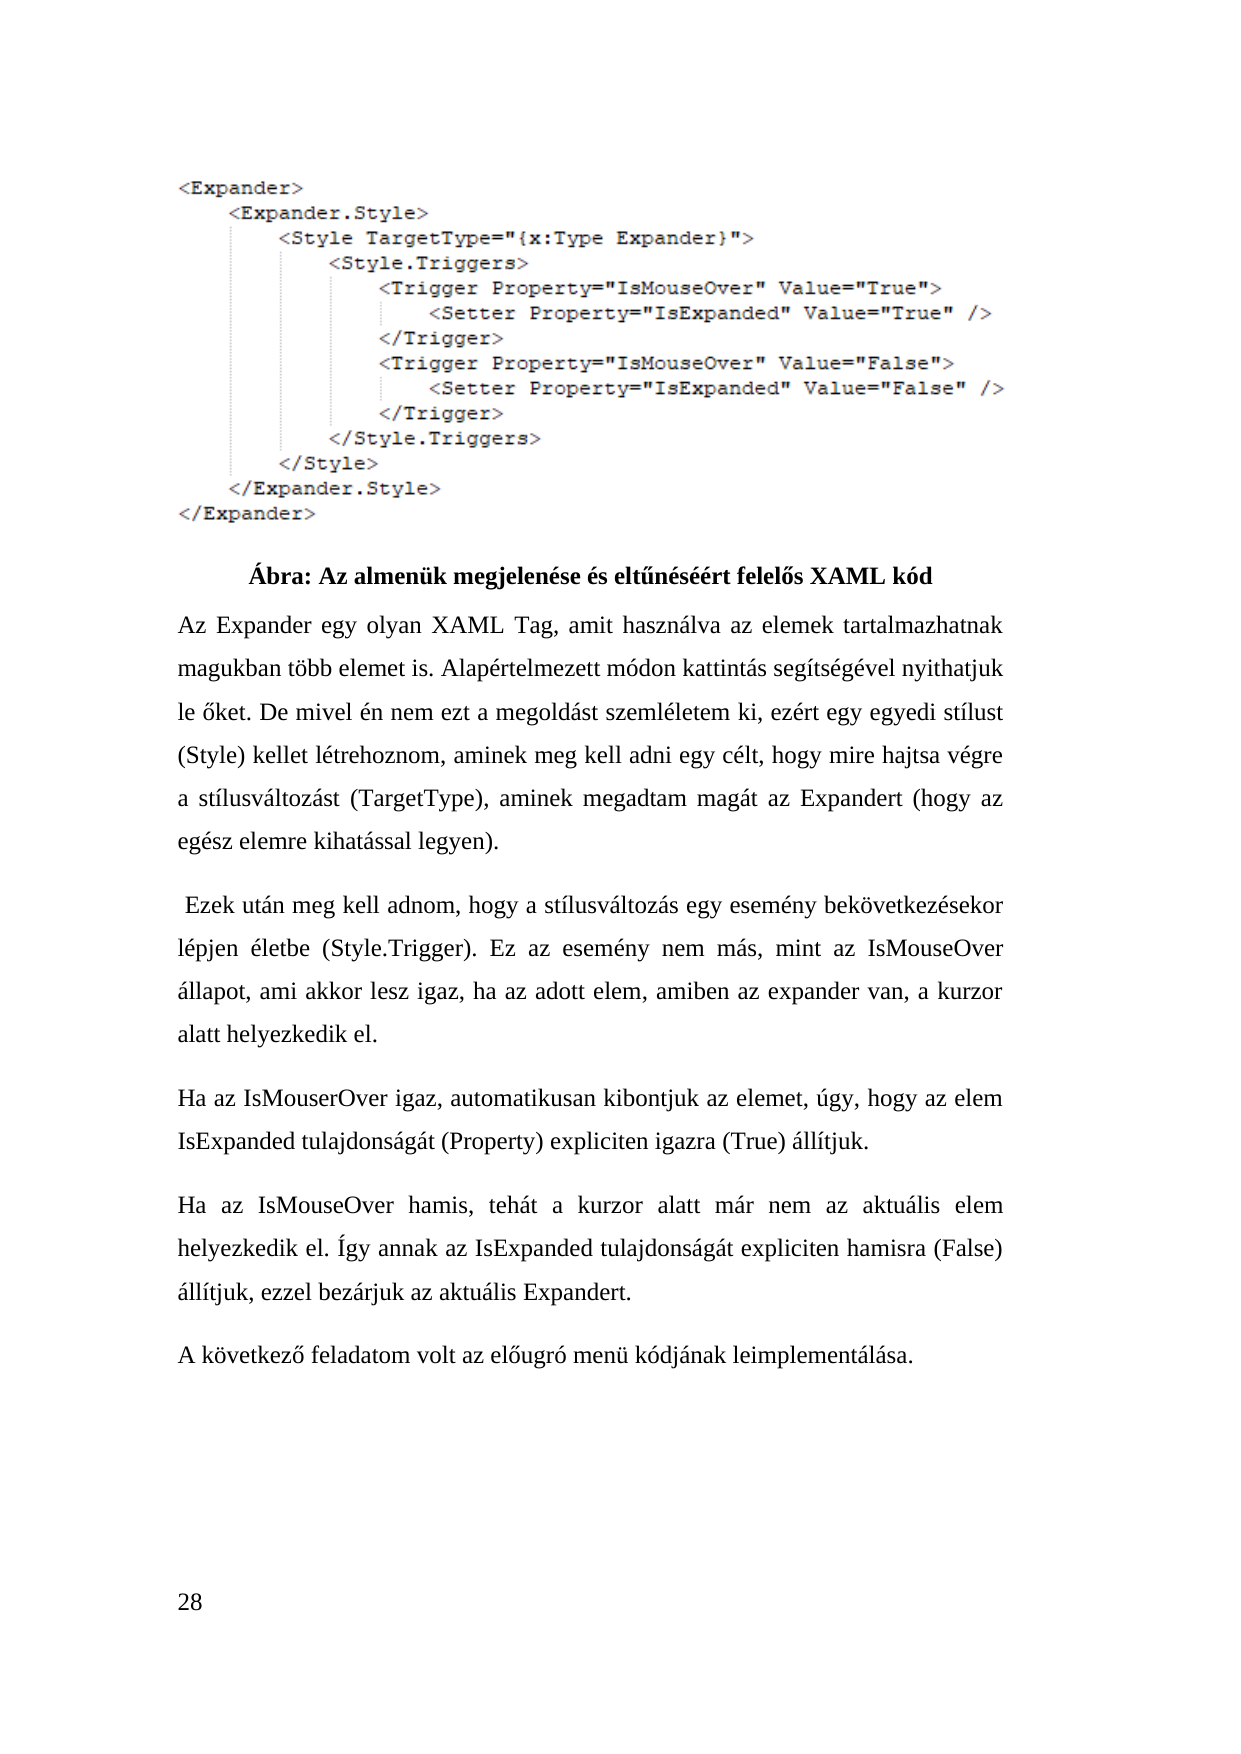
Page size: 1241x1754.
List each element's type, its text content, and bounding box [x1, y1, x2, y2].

text Az Expander egy olyan XAML Tag, amit használva az elemek tartalmazhatnak magukban több elemet is. Alapértelmezett módon kattintás segítségével nyithatjuk le őket. De mivel én nem ezt a megoldást szemléletem ki, ezért egy egyedi stílust (Style) kellet létrehoznom, aminek meg kell adni egy célt, hogy mire hajtsa végre a stílusváltozást (TargetType), aminek megadtam magát az Expandert (hogy az egész elemre kihatással legyen). [177, 610, 1004, 855]
text Ezek után meg kell adnom, hogy a stílusváltozás egy esemény bekövetkezésekor lépjen életbe (Style.Trigger). Ez az esemény nem más, mint az IsMouseOver állapot, ami akkor lesz igaz, ha az adott elem, amiben az expander van, a kurzor alatt helyezkedik el. [177, 890, 1004, 1048]
picture [177, 177, 1022, 526]
text Ábra: Az almenük megjelenése és eltűnéséért felelős XAML kód [177, 561, 1004, 589]
text Ha az IsMouseOver hamis, tehát a kurzor alatt már nem az aktuális elem helyezkedik el. Így annak az IsExpanded tulajdonságát expliciten hamisra (False) állítjuk, ezzel bezárjuk az aktuális Expandert. [177, 1190, 1004, 1305]
text A következő feladatom volt az előugró menü kódjának leimplementálása. [177, 1341, 1004, 1369]
text Ha az IsMouserOver igaz, automatikusan kibontjuk az elemet, úgy, hogy az elem IsExpanded tulajdonságát (Property) expliciten igazra (True) állítjuk. [177, 1083, 1004, 1155]
